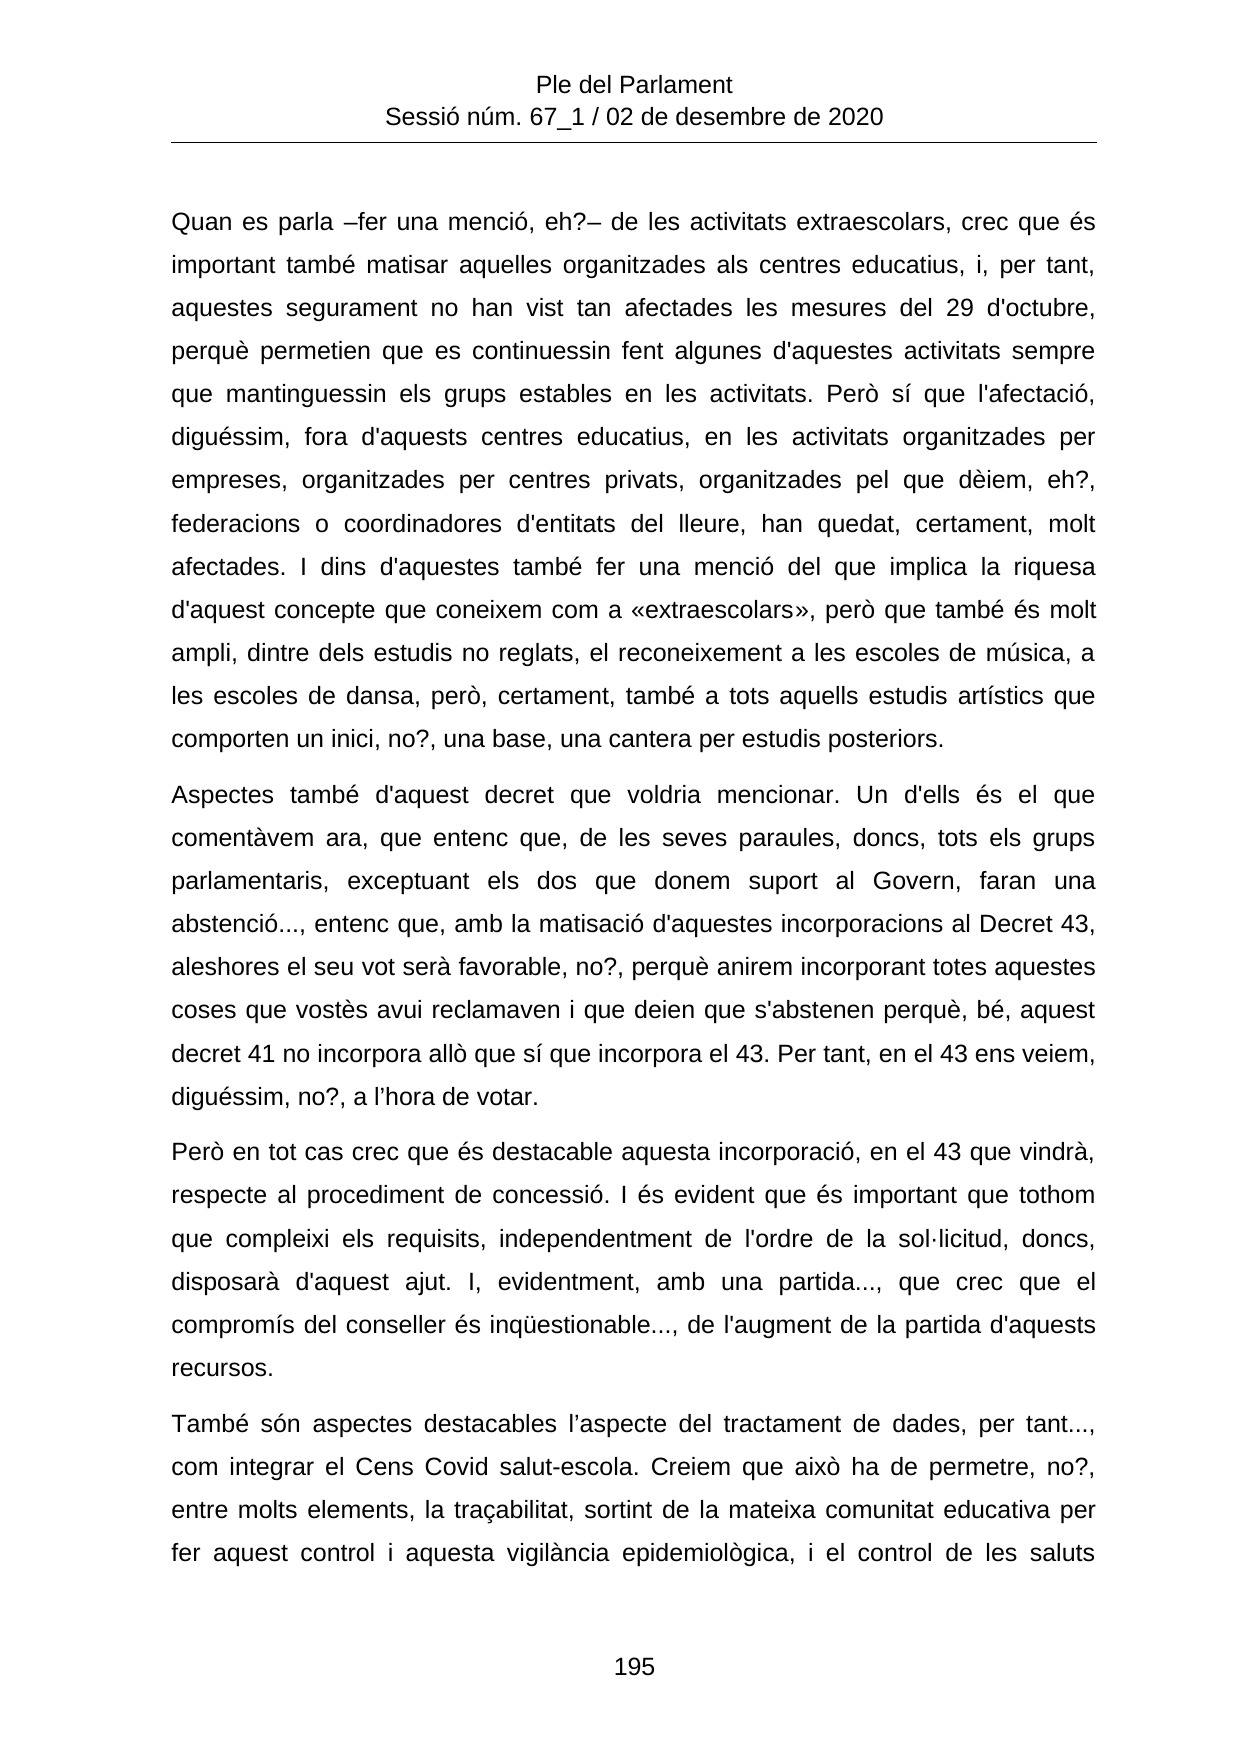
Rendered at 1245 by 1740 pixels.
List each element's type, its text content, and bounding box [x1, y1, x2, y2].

text Aspectes també d'aquest decret que voldria mencionar. Un d'ells és el que comentàvem ara, que entenc que, de les seves paraules, doncs, tots els grups parlamentaris, exceptuant els dos que donem suport al Govern, faran una abstenció..., entenc que, amb la matisació d'aquestes incorporacions al Decret 43, aleshores el seu vot serà favorable, no?, perquè anirem incorporant totes aquestes coses que vostès avui reclamaven i que deien que s'abstenen perquè, bé, aquest decret 41 no incorpora allò que sí que incorpora el 43. Per tant, en el 43 ens veiem, diguéssim, no?, a l’hora de votar. [171, 780, 1097, 1111]
text Però en tot cas crec que és destacable aquesta incorporació, en el 43 que vindrà, respecte al procediment de concessió. I és evident que és important que tothom que compleixi els requisits, independentment de l'ordre de la sol·licitud, doncs, disposarà d'aquest ajut. I, evidentment, amb una partida..., que crec que el compromís del conseller és inqüestionable..., de l'augment de la partida d'aquests recursos. [171, 1137, 1097, 1382]
text Quan es parla –fer una menció, eh?– de les activitats extraescolars, crec que és important també matisar aquelles organitzades als centres educatius, i, per tant, aquestes segurament no han vist tan afectades les mesures del 29 d'octubre, perquè permetien que es continuessin fent algunes d'aquestes activitats sempre que mantinguessin els grups estables en les activitats. Però sí que l'afectació, diguéssim, fora d'aquests centres educatius, en les activitats organitzades per empreses, organitzades per centres privats, organitzades pel que dèiem, eh?, federacions o coordinadores d'entitats del lleure, han quedat, certament, molt afectades. I dins d'aquestes també fer una menció del que implica la riquesa d'aquest concepte que coneixem com a «extraescolars», però que també és molt ampli, dintre dels estudis no reglats, el reconeixement a les escoles de música, a les escoles de dansa, però, certament, també a tots aquells estudis artístics que comporten un inici, no?, una base, una cantera per estudis posteriors. [171, 207, 1097, 753]
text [171, 1409, 1097, 1567]
